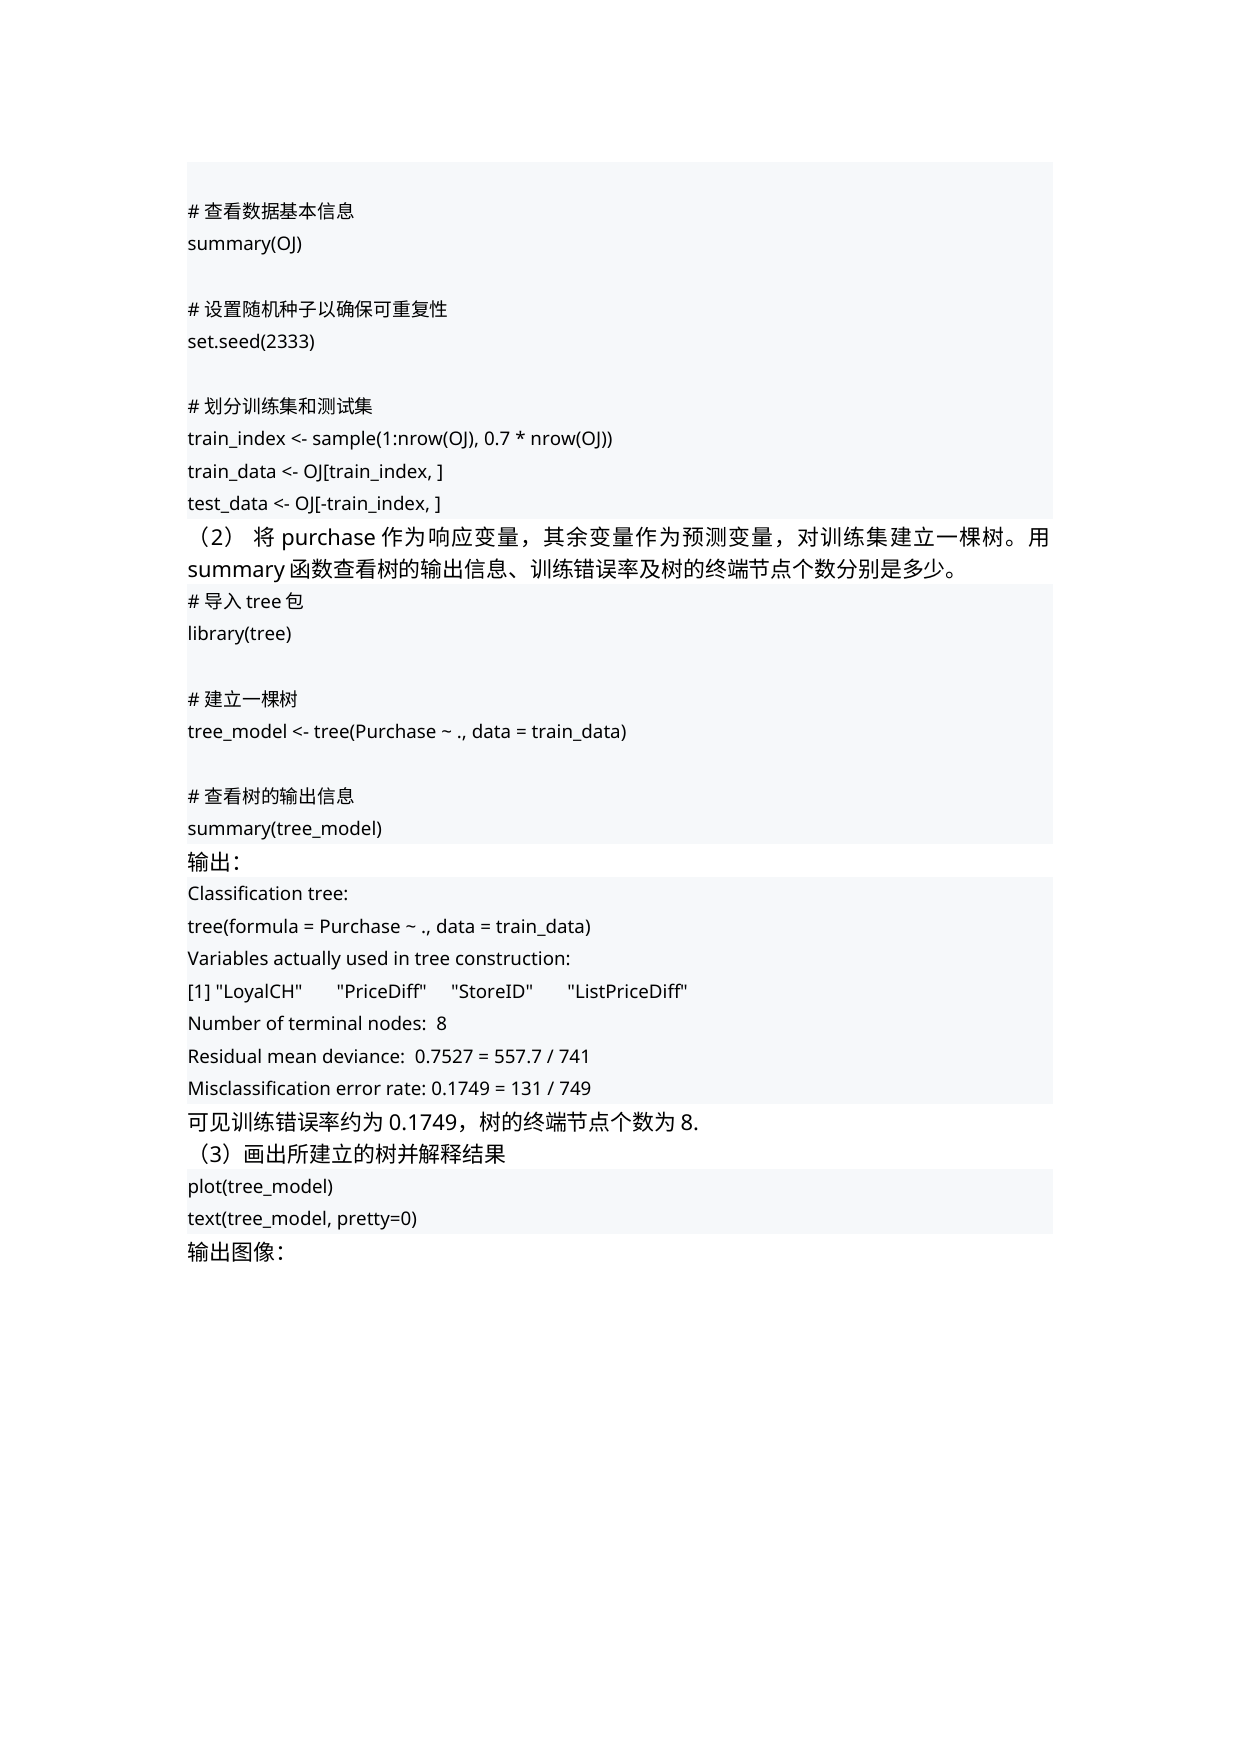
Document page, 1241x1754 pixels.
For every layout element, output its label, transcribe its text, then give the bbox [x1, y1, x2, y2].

text （3）画出所建立的树并解释结果 [187, 1137, 1053, 1169]
text # 导入tree包 [187, 584, 1053, 617]
text 输出： [187, 844, 1053, 877]
text tree_model <- tree(Purchase ~ ., data = train_data) [187, 714, 1053, 747]
text tree(formula = Purchase ~ ., data = train_data) [187, 909, 1053, 942]
text plot(tree_model) [187, 1169, 1053, 1202]
text # 建立一棵树 [187, 682, 1053, 714]
text train_index <- sample(1:nrow(OJ), 0.7 * nrow(OJ)) [187, 422, 1053, 454]
text 可见训练错误率约为0.1749，树的终端节点个数为8. [187, 1104, 1053, 1137]
text set.seed(2333) [187, 324, 1053, 357]
text Number of terminal nodes: 8 [187, 1007, 1053, 1039]
text Residual mean deviance: 0.7527 = 557.7 / 741 [187, 1039, 1053, 1072]
text # 划分训练集和测试集 [187, 389, 1053, 422]
text [1] "LoyalCH" "PriceDiff" "StoreID" "ListPriceDiff" [187, 974, 1053, 1007]
text 输出图像： [187, 1234, 1053, 1267]
text library(tree) [187, 617, 1053, 649]
text Variables actually used in tree construction: [187, 942, 1053, 974]
text # 查看数据基本信息 [187, 194, 1053, 227]
text text(tree_model, pretty=0) [187, 1202, 1053, 1234]
text test_data <- OJ[-train_index, ] [187, 487, 1053, 519]
text # 设置随机种子以确保可重复性 [187, 292, 1053, 324]
text （2） 将purchase作为响应变量，其余变量作为预测变量，对训练集建立一棵树。用summary函数查看树的输出信息、训练错误率及树的终端节点个数分别是多少。 [187, 519, 1053, 584]
text Misclassification error rate: 0.1749 = 131 / 749 [187, 1072, 1053, 1104]
text # 查看树的输出信息 [187, 779, 1053, 812]
text Classification tree: [187, 877, 1053, 909]
text train_data <- OJ[train_index, ] [187, 454, 1053, 487]
text summary(tree_model) [187, 812, 1053, 844]
text summary(OJ) [187, 227, 1053, 259]
